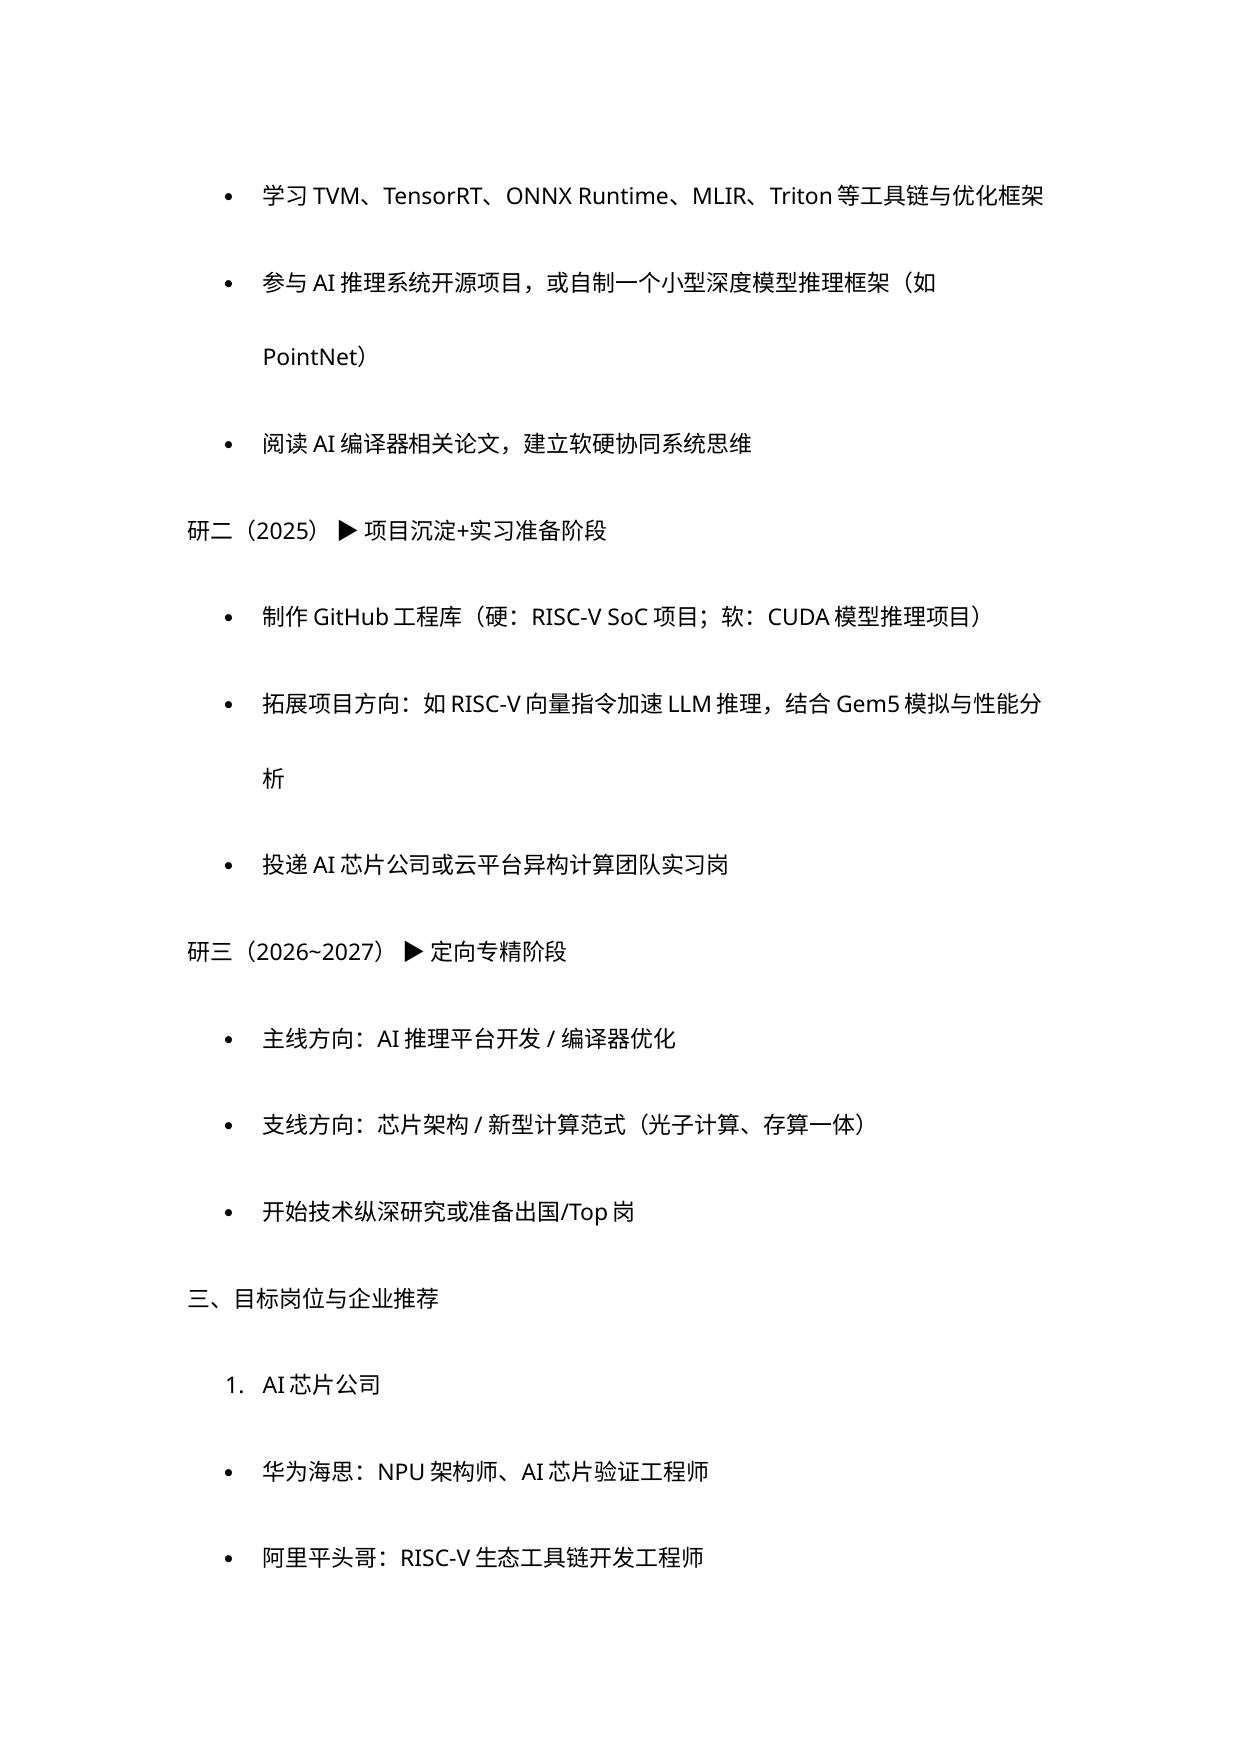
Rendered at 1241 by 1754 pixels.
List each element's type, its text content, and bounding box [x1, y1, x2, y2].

list 制作GitHub工程库（硬：RISC-V SoC项目；软：CUDA模型推理项目） [225, 583, 1053, 648]
list 华为海思：NPU架构师、AI芯片验证工程师 [225, 1438, 1053, 1503]
list 拓展项目方向：如RISC-V向量指令加速LLM推理，结合Gem5模拟与性能分析 [225, 670, 1053, 810]
list 参与AI推理系统开源项目，或自制一个小型深度模型推理框架（如PointNet） [225, 249, 1053, 388]
list 支线方向：芯片架构 / 新型计算范式（光子计算、存算一体） [225, 1091, 1053, 1156]
text 研三（2026~2027） ▶ 定向专精阶段 [187, 918, 1053, 983]
text 三、目标岗位与企业推荐 [187, 1264, 1053, 1329]
list 学习TVM、TensorRT、ONNX Runtime、MLIR、Triton等工具链与优化框架 [225, 162, 1053, 227]
list 开始技术纵深研究或准备出国/Top岗 [225, 1178, 1053, 1243]
text 研二（2025） ▶ 项目沉淀+实习准备阶段 [187, 497, 1053, 562]
list AI芯片公司 [225, 1351, 1053, 1416]
list 阅读AI编译器相关论文，建立软硬协同系统思维 [225, 410, 1053, 475]
list 阿里平头哥：RISC-V生态工具链开发工程师 [225, 1524, 1053, 1589]
list 主线方向：AI推理平台开发 / 编译器优化 [225, 1004, 1053, 1069]
list 投递AI芯片公司或云平台异构计算团队实习岗 [225, 831, 1053, 896]
